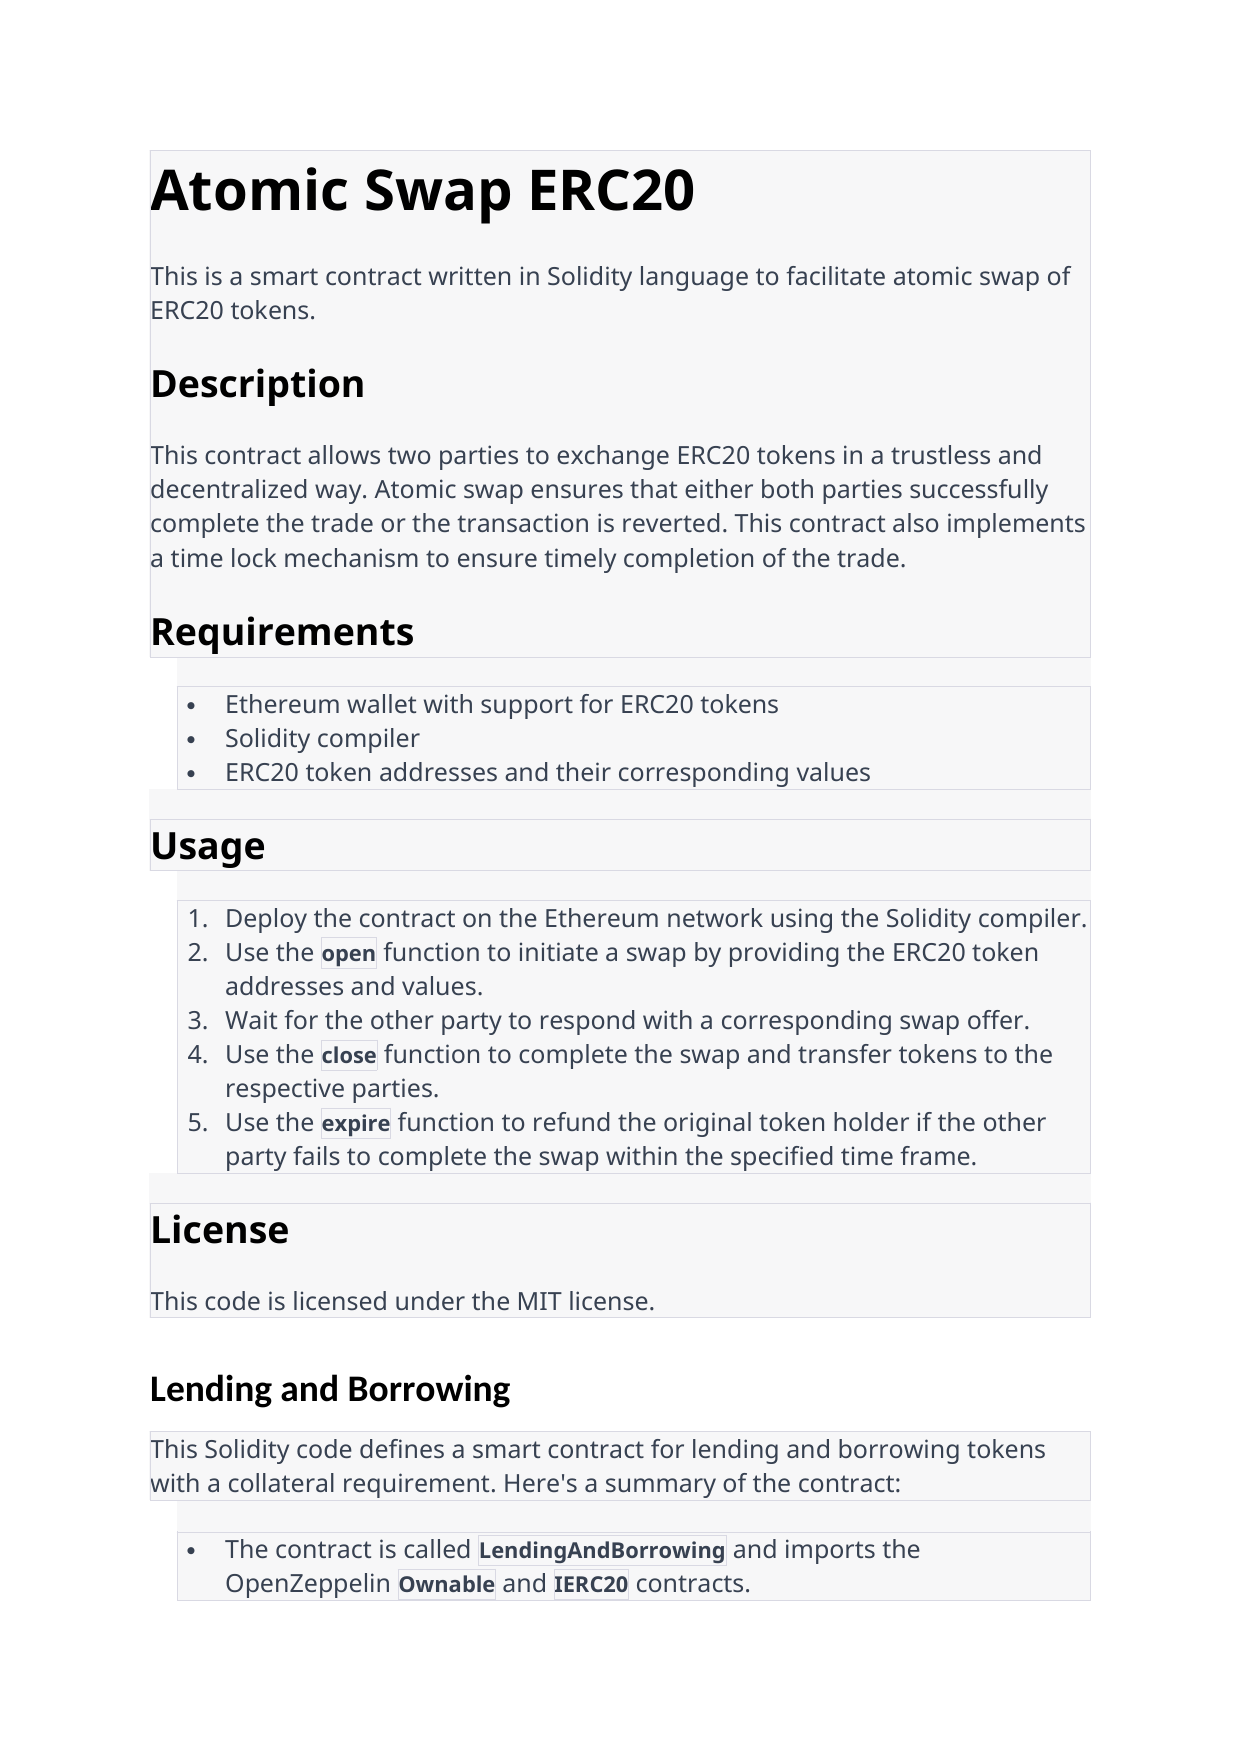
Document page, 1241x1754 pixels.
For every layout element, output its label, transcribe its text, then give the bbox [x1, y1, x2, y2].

text License [151, 1204, 1090, 1254]
text Atomic Swap ERC20 [151, 151, 1090, 227]
text Requirements [151, 605, 1090, 657]
text This is a smart contract written in Solidity language to facilitate atomic swap of ERC20 tokens. [151, 258, 1090, 327]
list Solidity compiler [178, 720, 1090, 754]
text This code is licensed under the MIT license. [151, 1283, 1090, 1317]
list Use the open function to initiate a swap by providing the ERC20 token addresses and values. [178, 934, 1090, 1002]
list Deploy the contract on the Ethereum network using the Solidity compiler. [178, 901, 1090, 934]
text This contract allows two parties to exchange ERC20 tokens in a trustless and decentralized way. Atomic swap ensures that either both parties successfully complete the trade or the transaction is reverted. This contract also implements a time lock mechanism to ensure timely completion of the trade. [151, 437, 1090, 574]
list Use the expire function to refund the original token holder if the other party fails to complete the swap within the specified time frame. [178, 1104, 1090, 1173]
text Description [151, 357, 1090, 409]
list ERC20 token addresses and their corresponding values [178, 754, 1090, 789]
list Use the close function to complete the swap and transfer tokens to the respective parties. [178, 1036, 1090, 1104]
text Usage [151, 820, 1090, 870]
text This Solidity code defines a smart contract for lending and borrowing tokens with a collateral requirement. Here's a summary of the contract: [151, 1432, 1090, 1500]
list Wait for the other party to respond with a corresponding swap offer. [178, 1002, 1090, 1036]
list Ethereum wallet with support for ERC20 tokens [178, 687, 1090, 720]
text Lending and Borrowing [150, 1365, 1090, 1411]
list The contract is called LendingAndBorrowing and imports the OpenZeppelin Ownable and IERC20 contracts. [178, 1533, 1090, 1600]
